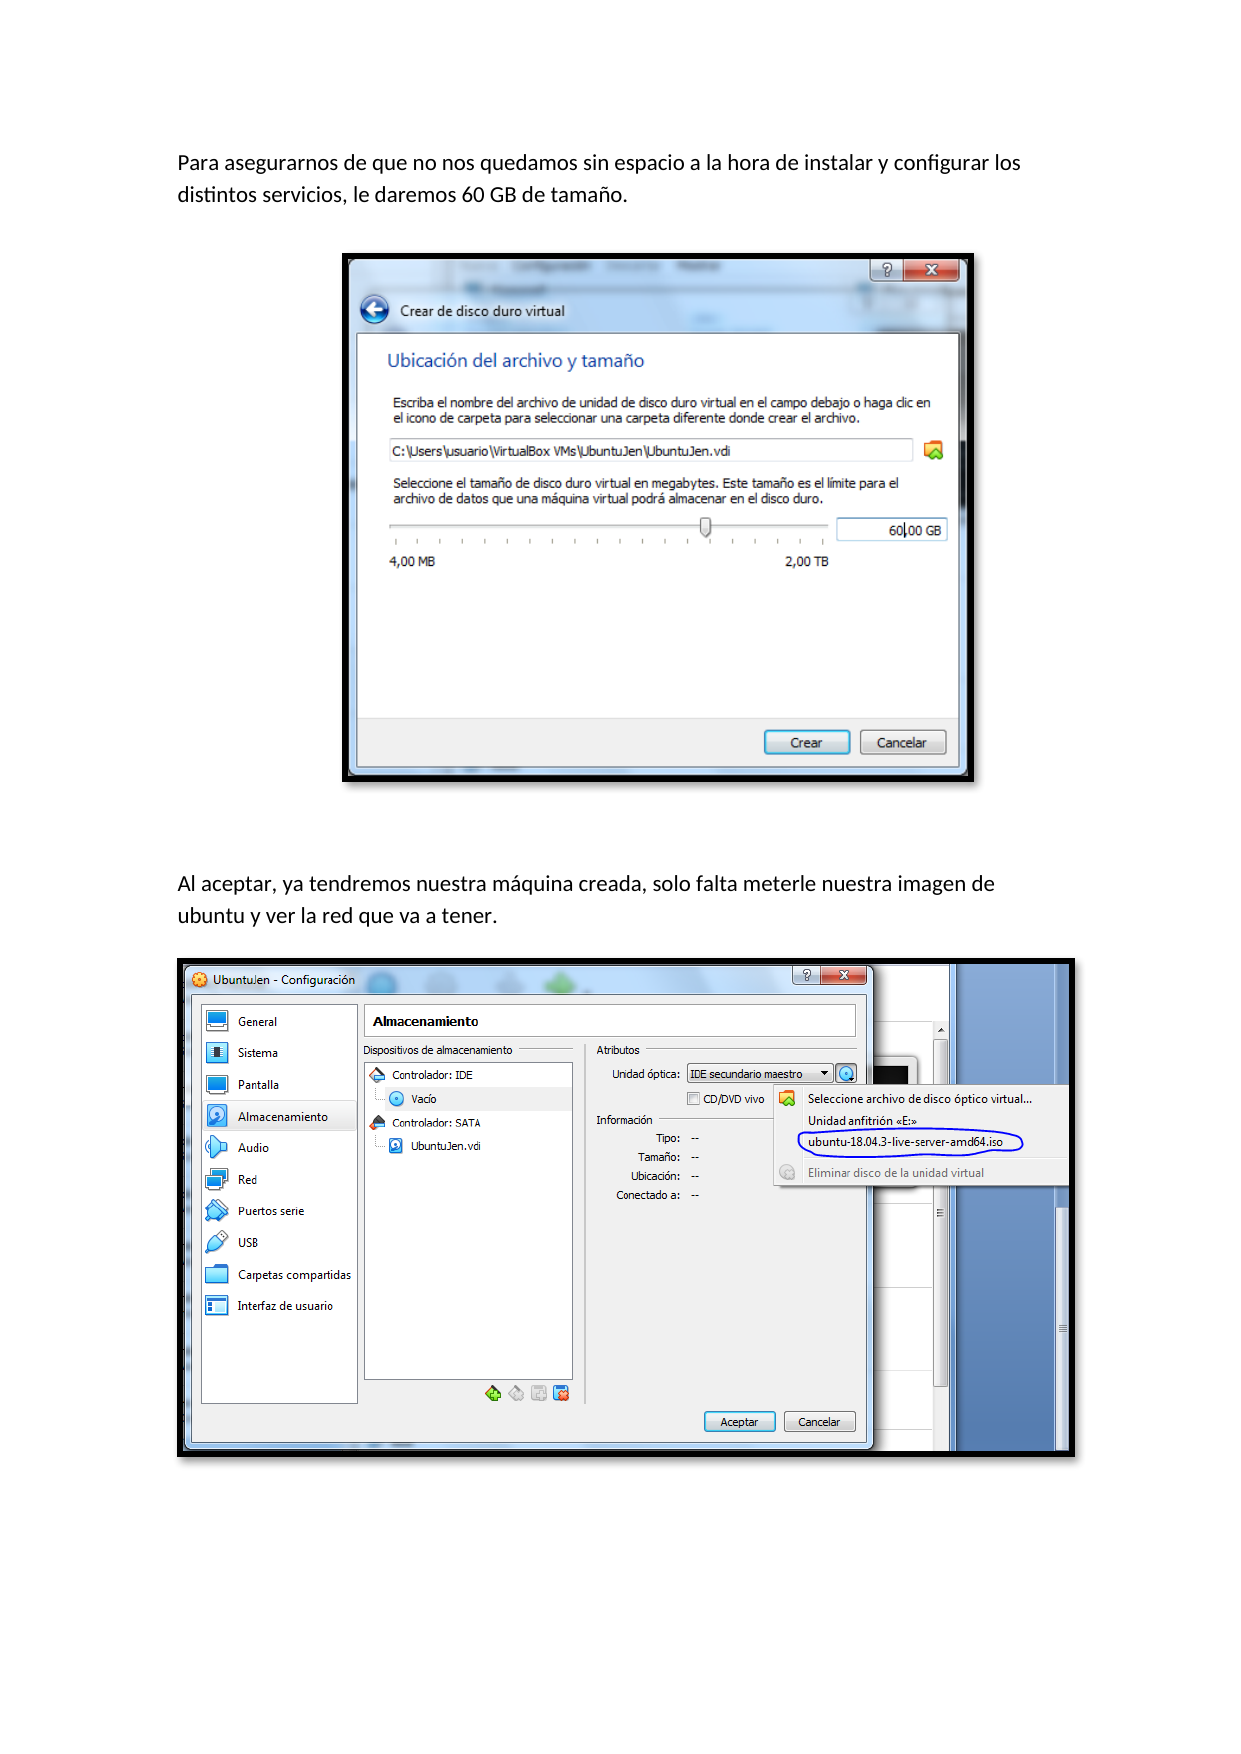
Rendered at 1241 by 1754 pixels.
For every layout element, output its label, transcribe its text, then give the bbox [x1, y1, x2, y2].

text Para asegurarnos de que no nos quedamos sin espacio a la hora de instalar y configurar los distintos servicios, le daremos 60 GB de tamaño. [177, 148, 1063, 208]
picture [183, 964, 1069, 1451]
text Al aceptar, ya tendremos nuestra máquina creada, solo falta meterle nuestra imagen de ubuntu y ver la red que va a tener. [177, 869, 1063, 929]
picture [348, 259, 968, 776]
